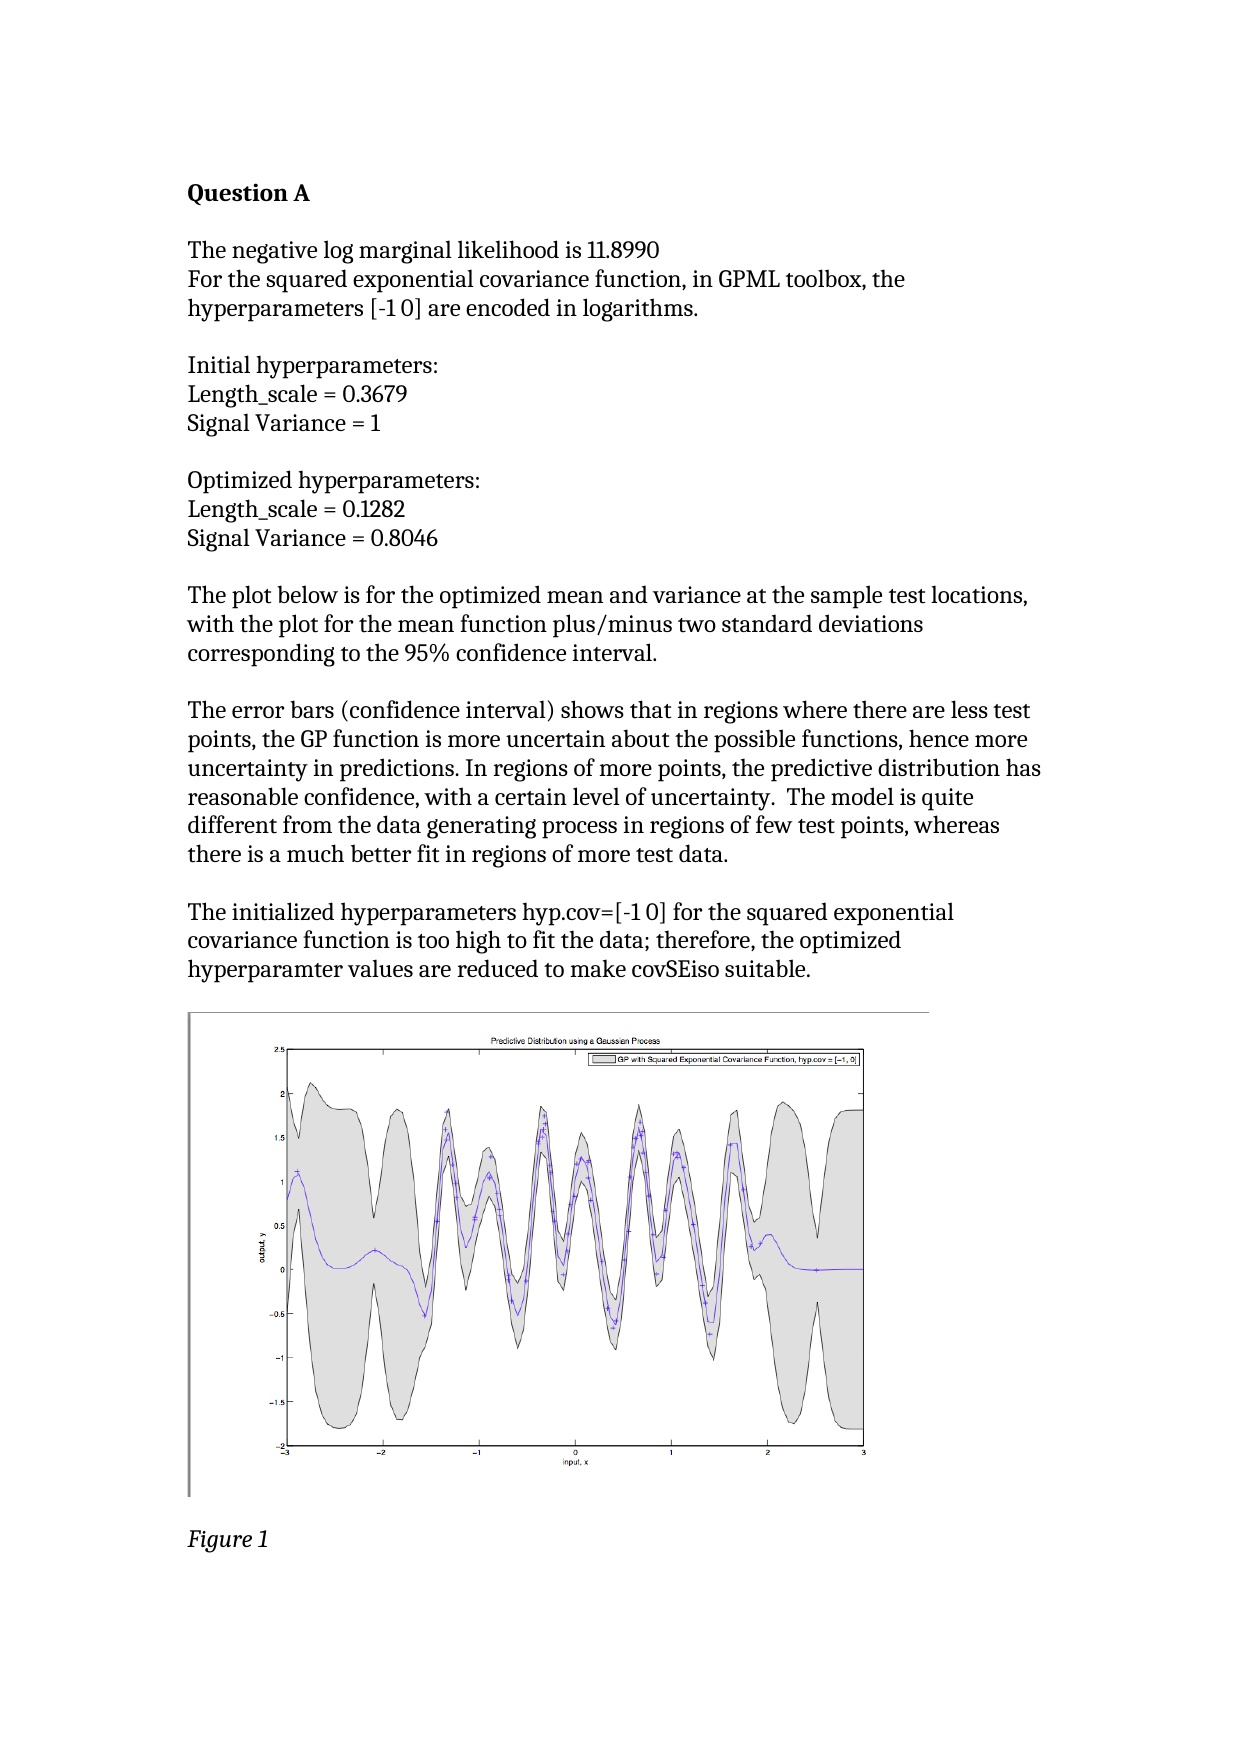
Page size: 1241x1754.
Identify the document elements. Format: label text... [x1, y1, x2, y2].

text Length_scale = 0.3679 Signal Variance = 1 [187, 380, 1053, 466]
text The negative log marginal likelihood is 11.8990 For the squared exponential covariance function, in GPML toolbox, the hyperparameters [-1 0] are encoded in logarithms. Initial hyperparameters: [187, 236, 1053, 380]
text Optimized hyperparameters: Length_scale = 0.1282 Signal Variance = 0.8046 The plot below is for the optimized mean and variance at the sample test locations, with the plot for the mean function plus/minus two standard deviations corresponding to the 95% confidence interval. [187, 466, 1053, 696]
picture [187, 1012, 930, 1497]
text Question A [187, 179, 1053, 207]
